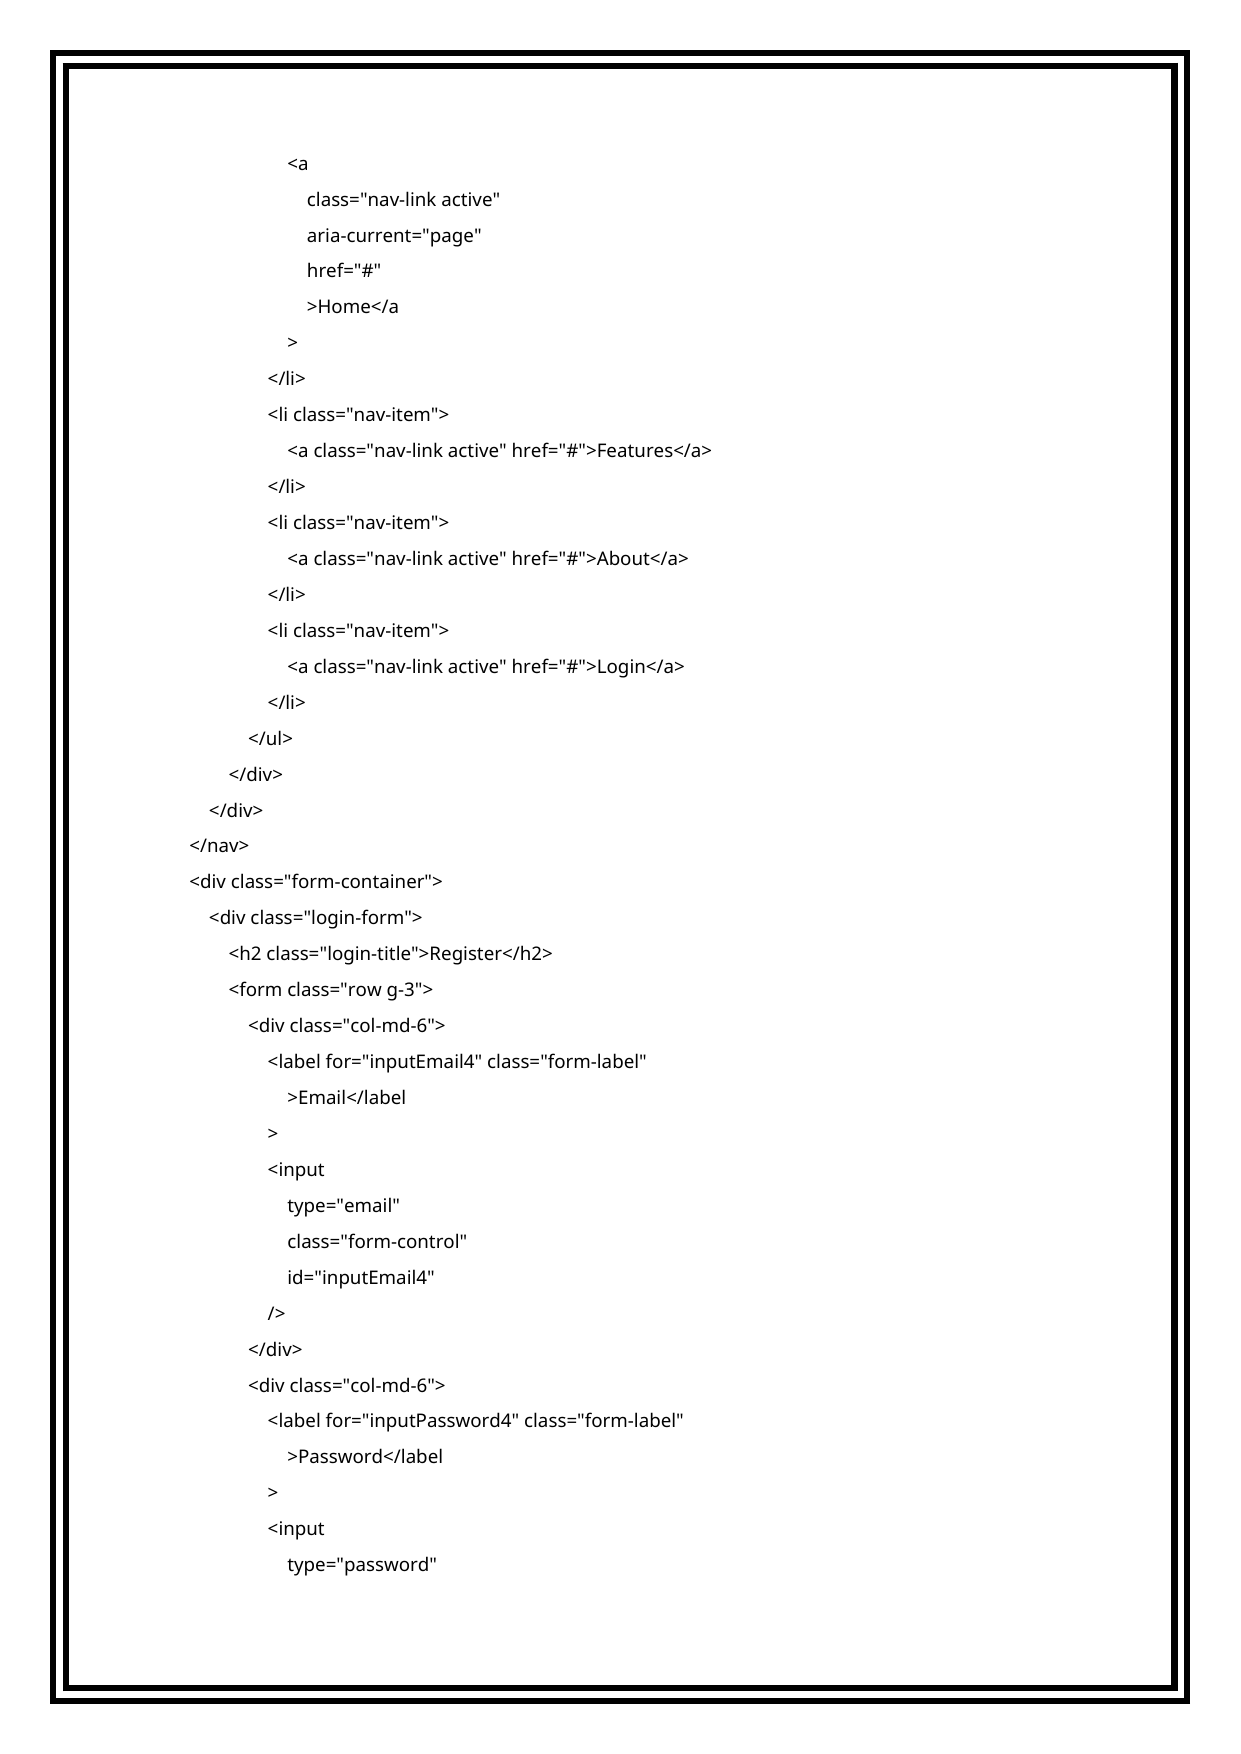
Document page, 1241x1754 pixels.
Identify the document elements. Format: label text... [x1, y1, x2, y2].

text <div class="col-md-6"> [150, 1408, 1090, 1433]
text </div> [150, 1372, 1090, 1397]
text href="#" [150, 294, 1090, 319]
text <input [150, 1552, 1090, 1577]
text > [150, 1156, 1090, 1182]
text <li class="nav-item"> [150, 150, 1090, 176]
text <a class="nav-link active" href="#">About</a> [150, 581, 1090, 607]
text class="nav-link active" [150, 222, 1090, 247]
text class="form-control" [150, 1264, 1090, 1289]
text </li> [150, 509, 1090, 535]
text </li> [150, 617, 1090, 643]
text </div> [150, 833, 1090, 858]
text >Password</label [150, 1480, 1090, 1505]
text /> [150, 1336, 1090, 1361]
text type="email" [150, 1228, 1090, 1254]
text <input [150, 1192, 1090, 1218]
text <label for="inputPassword4" class="form-label" [150, 1444, 1090, 1469]
text </ul> [150, 761, 1090, 786]
text <li class="nav-item"> [150, 545, 1090, 571]
text aria-current="page" [150, 258, 1090, 283]
text id="inputEmail4" [150, 1300, 1090, 1326]
text <label for="inputEmail4" class="form-label" [150, 1084, 1090, 1110]
text > [150, 1516, 1090, 1541]
text <li class="nav-item"> [150, 437, 1090, 463]
text >Email</label [150, 1120, 1090, 1146]
text > [150, 366, 1090, 391]
text <a class="nav-link active" href="#">Features</a> [150, 473, 1090, 499]
text <div class="col-md-6"> [150, 1048, 1090, 1074]
text </li> [150, 725, 1090, 751]
text <a class="nav-link active" href="#">Login</a> [150, 689, 1090, 714]
text <li class="nav-item"> [150, 653, 1090, 679]
text <form class="row g-3"> [150, 1012, 1090, 1038]
text <a [150, 186, 1090, 211]
text <div class="login-form"> [150, 941, 1090, 966]
text <div class="form-container"> [150, 905, 1090, 930]
text >Home</a [150, 330, 1090, 355]
text </li> [150, 402, 1090, 427]
text </div> [150, 797, 1090, 822]
text </nav> [150, 869, 1090, 894]
text <h2 class="login-title">Register</h2> [150, 977, 1090, 1002]
